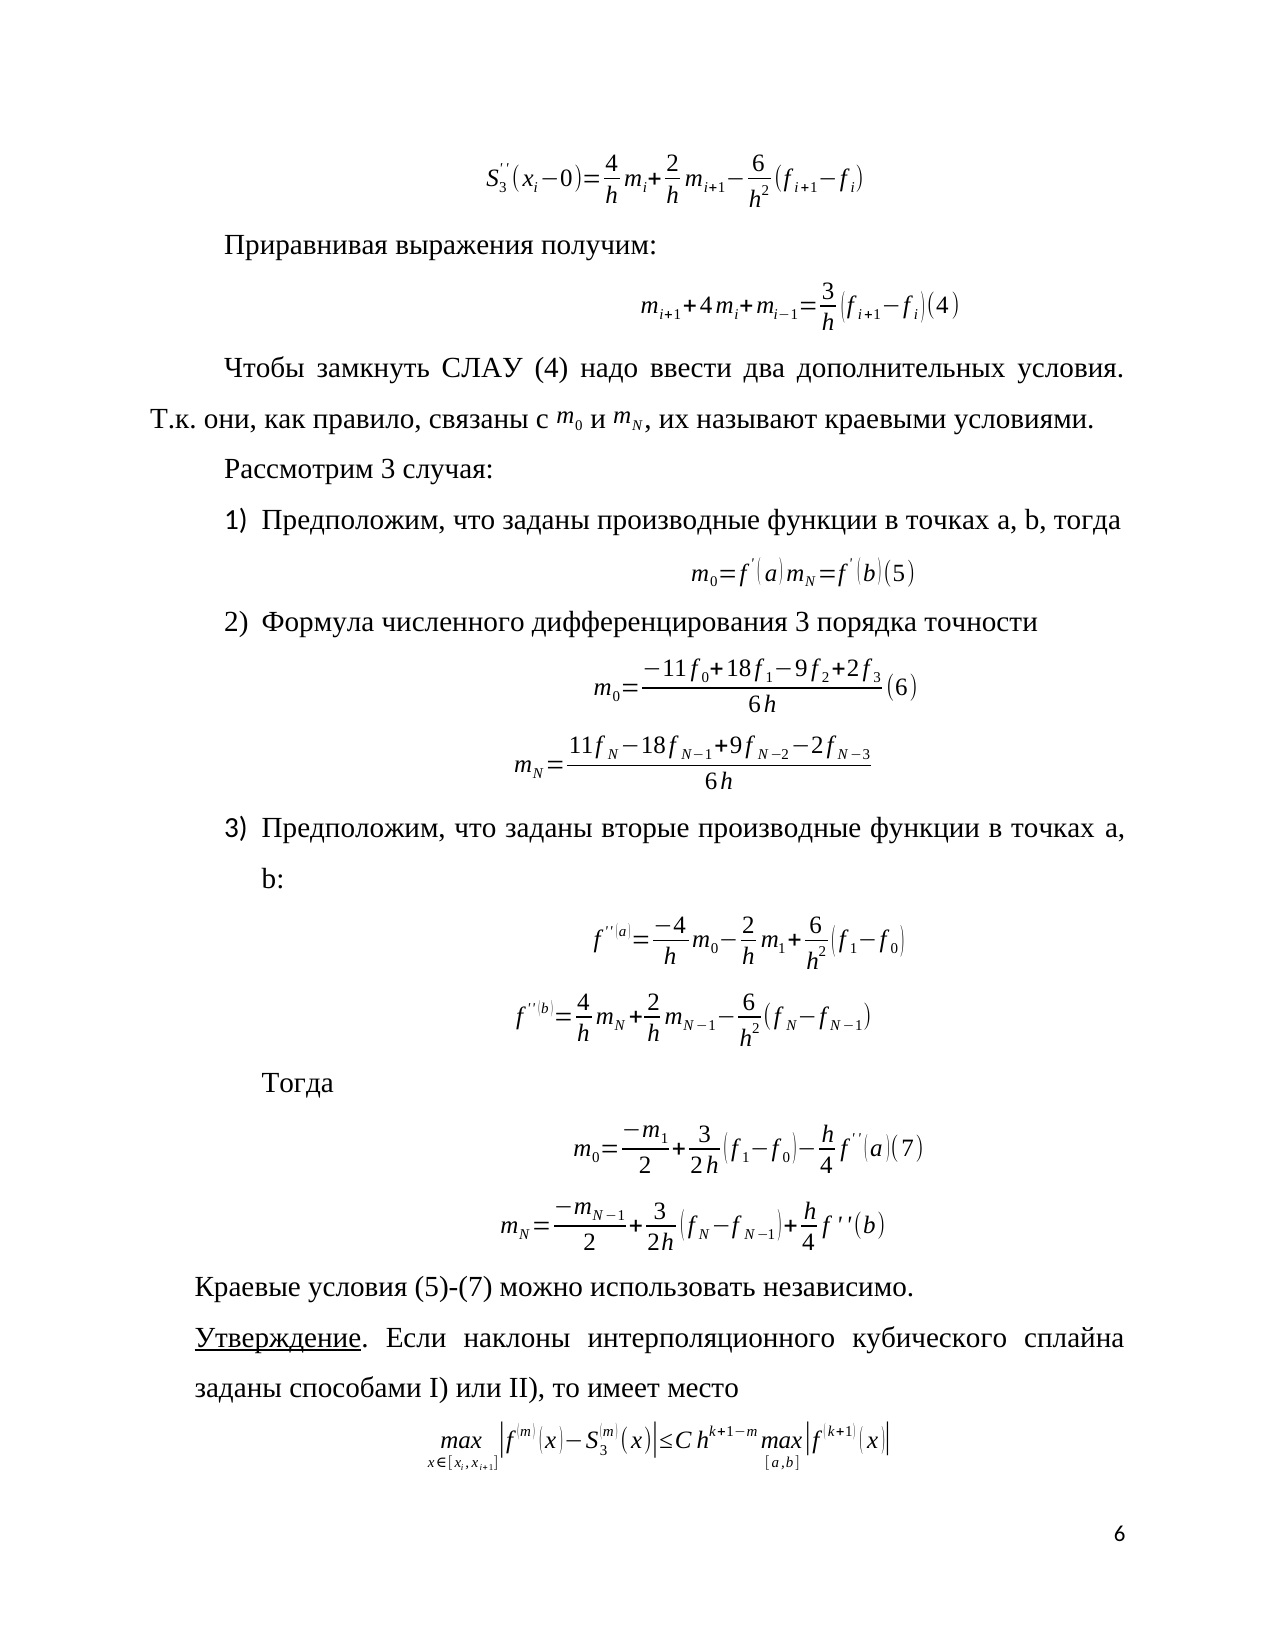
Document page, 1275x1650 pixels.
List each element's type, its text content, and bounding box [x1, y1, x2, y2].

text Приравнивая выражения получим: [150, 227, 1125, 260]
list Предположим, что заданы вторые производные функции в точках a, b: [224, 809, 1125, 894]
text Утверждение. Если наклоны интерполяционного кубического сплайна заданы способами I) или II), то имеет место [194, 1320, 1125, 1404]
list Формула численного дифференцирования 3 порядка точности [224, 604, 1125, 638]
text Чтобы замкнуть СЛАУ (4) надо ввести два дополнительных условия. Т.к. они, как правило, связаны с и , их называют краевыми условиями. [150, 351, 1125, 434]
text Рассмотрим 3 случая: [150, 451, 1125, 485]
text Краевые условия (5)-(7) можно использовать независимо. [194, 1269, 1125, 1303]
text Тогда [261, 1065, 1125, 1099]
list Предположим, что заданы производные функции в точках a, b, тогда [224, 501, 1125, 537]
